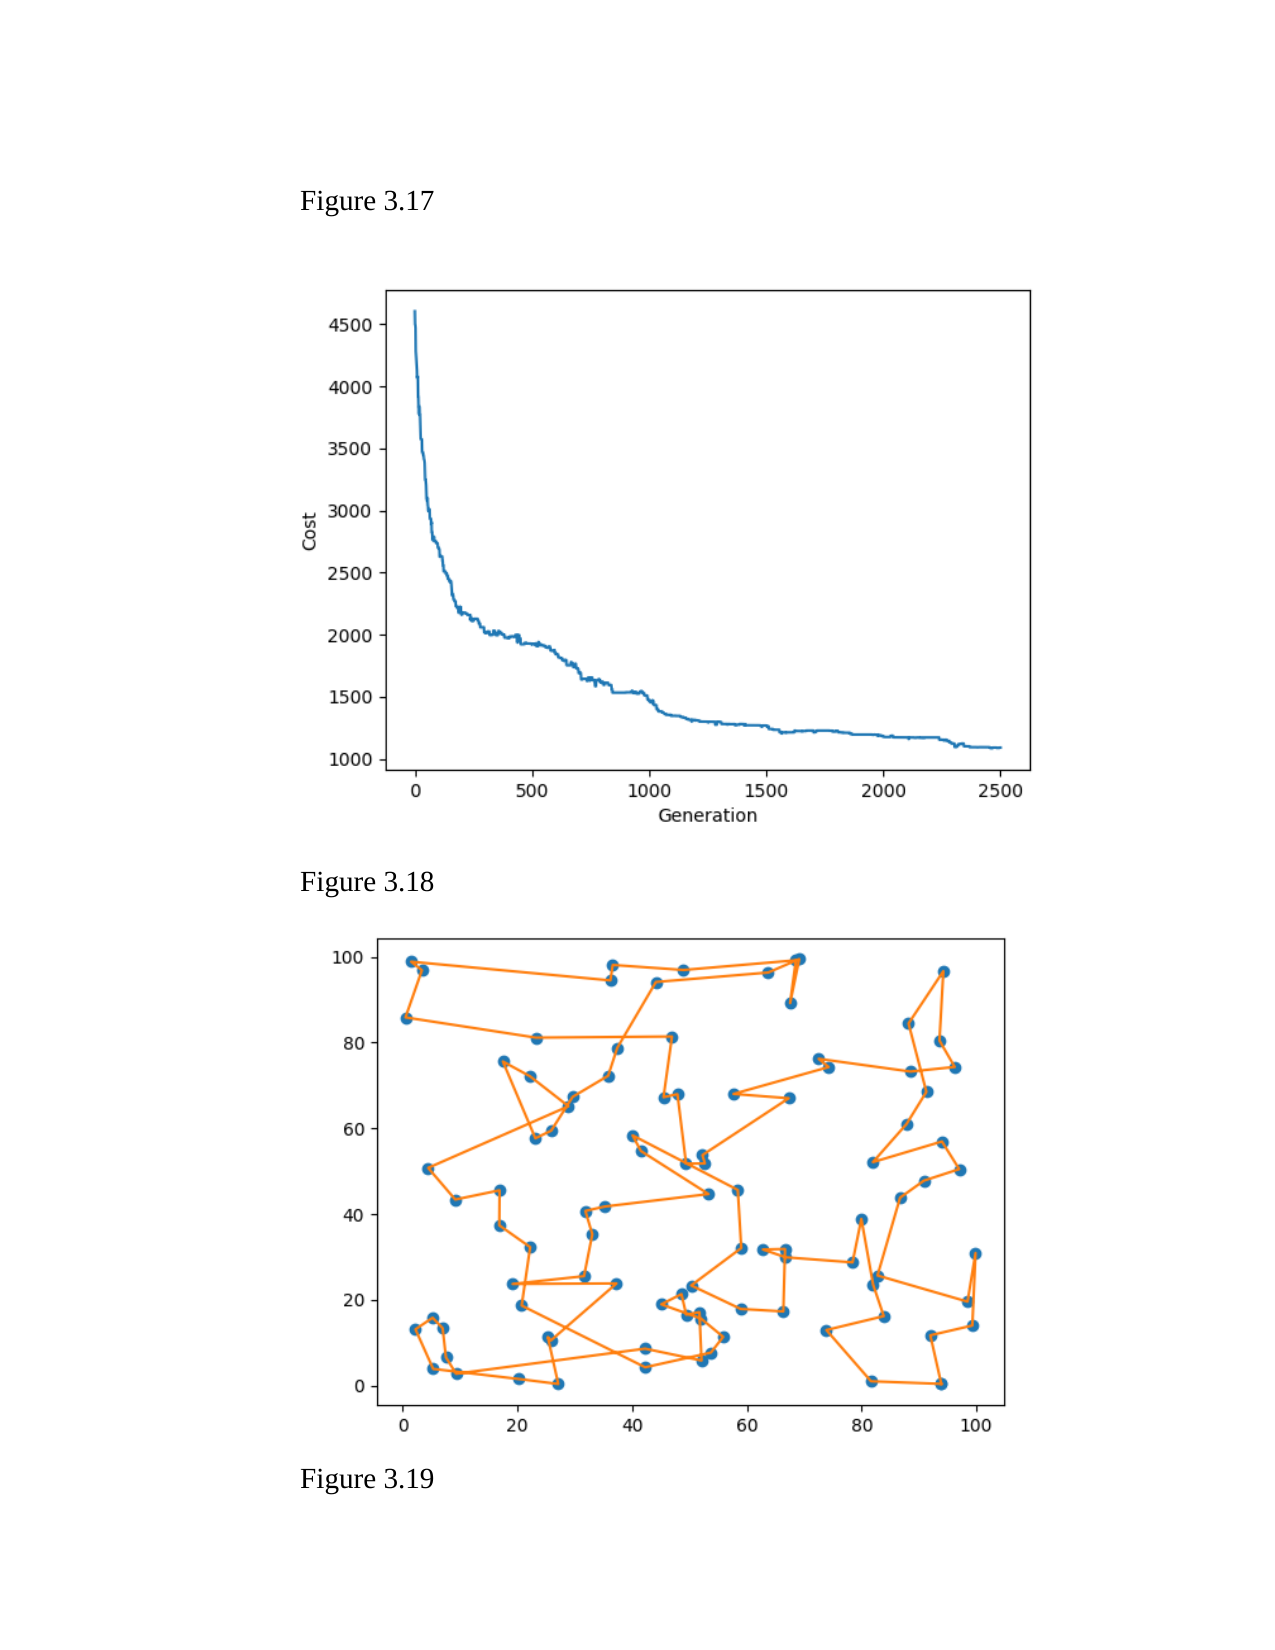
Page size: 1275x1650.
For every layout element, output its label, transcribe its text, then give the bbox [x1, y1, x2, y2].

text Figure 3.18 [225, 864, 1125, 898]
text Figure 3.19 [225, 1461, 1125, 1495]
picture [300, 898, 1032, 1462]
picture [300, 217, 1052, 831]
text Figure 3.17 [225, 183, 1125, 217]
